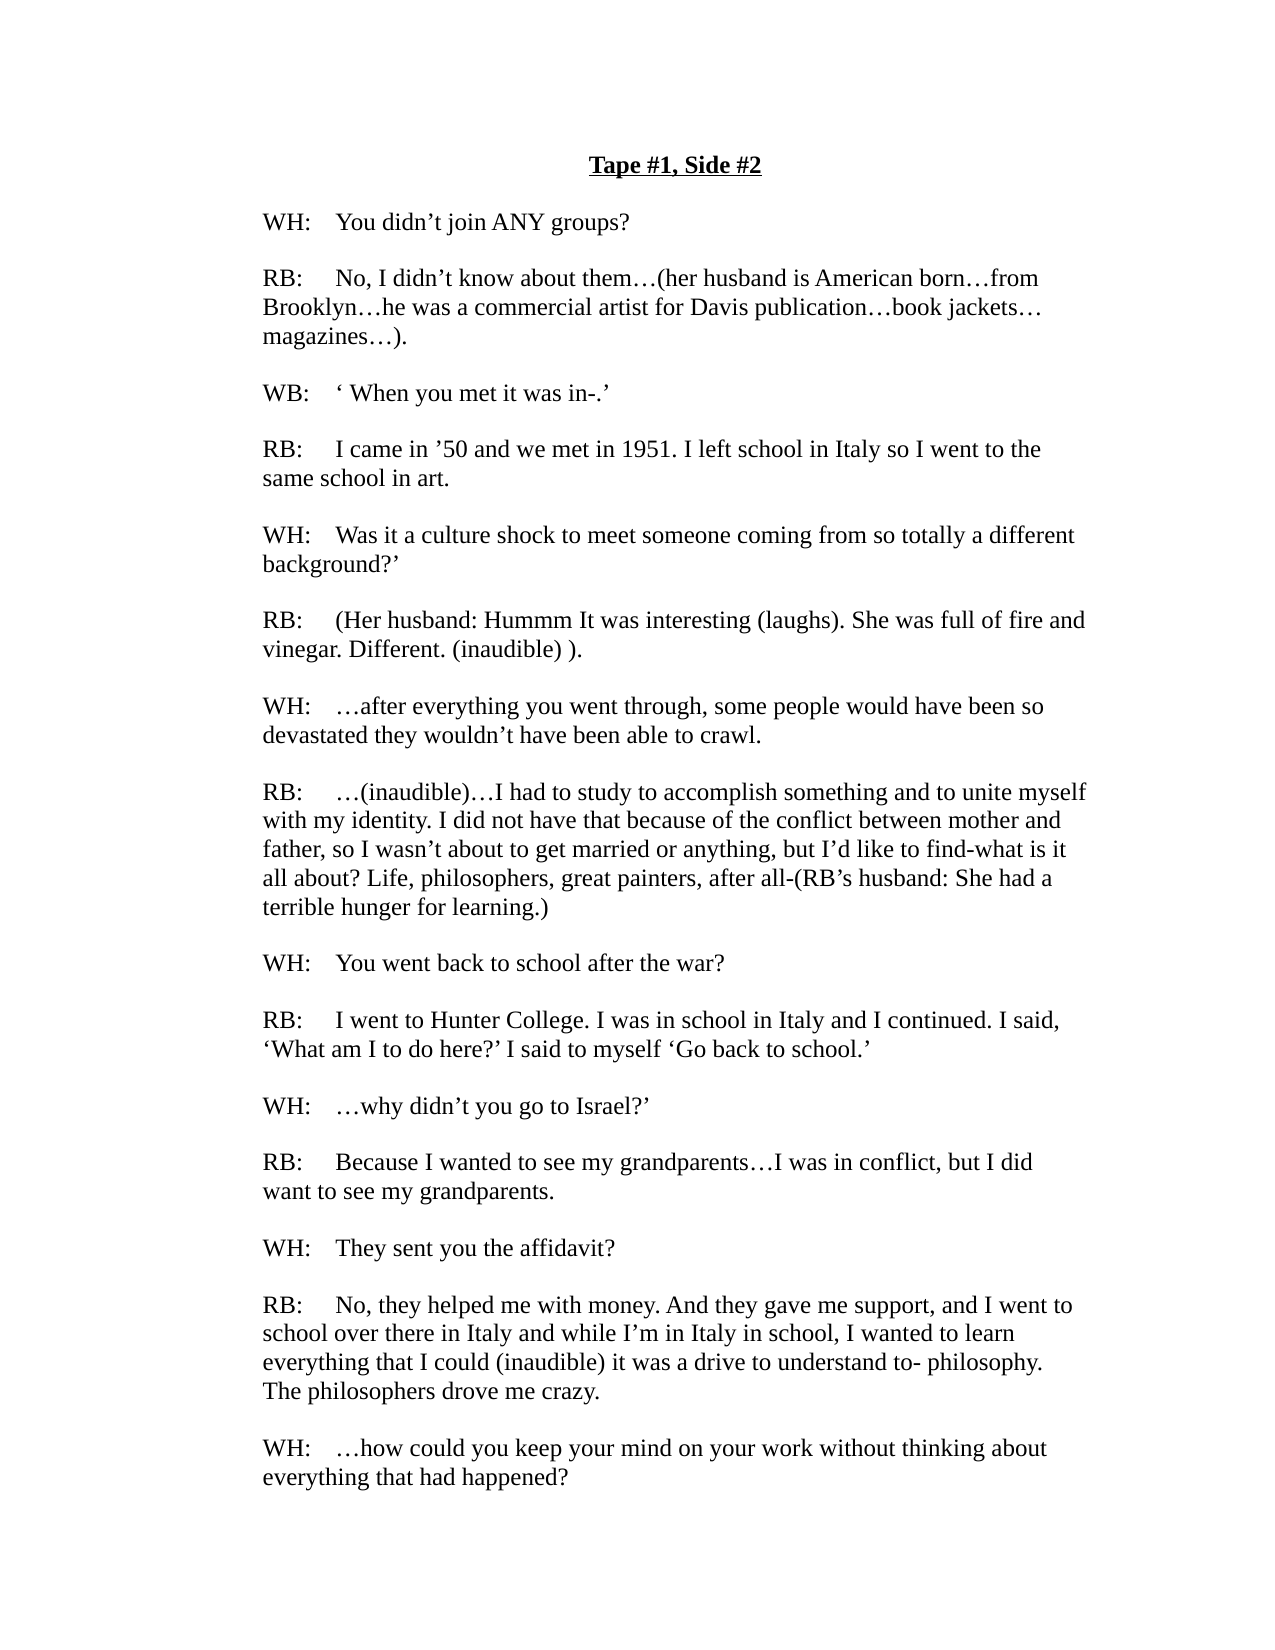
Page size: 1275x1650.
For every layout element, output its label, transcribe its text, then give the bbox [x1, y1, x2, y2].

text WB: ‘ When you met it was in-.’ [262, 380, 1087, 409]
text WH: You didn’t join ANY groups? [262, 207, 1087, 236]
text RB: No, they helped me with money. And they gave me support, and I went to school over there in Italy and while I’m in Italy in school, I wanted to learn everything that I could (inaudible) it was a drive to understand to- philosophy. The philosophers drove me crazy. [262, 1300, 1087, 1415]
text WH: You went back to school after the war? [262, 955, 1087, 984]
text RB: Because I wanted to see my grandparents…I was in conflict, but I did want to see my grandparents. [262, 1156, 1087, 1214]
text RB: I went to Hunter College. I was in school in Italy and I continued. I said, ‘What am I to do here?’ I said to myself ‘Go back to school.’ [262, 1012, 1087, 1070]
text RB: I came in ’50 and we met in 1951. I left school in Italy so I went to the same school in art. [262, 437, 1087, 495]
text WH: They sent you the affidavit? [262, 1242, 1087, 1271]
text WH: …after everything you went through, some people would have been so devastated they wouldn’t have been able to crawl. [262, 696, 1087, 754]
text RB: …(inaudible)…I had to study to accomplish something and to unite myself with my identity. I did not have that because of the conflict between mother and father, so I wasn’t about to get married or anything, but I’d like to find-what is it all about? Life, philosophers, great painters, after all-(RB’s husband: She had a terrible hunger for learning.) [262, 782, 1087, 926]
text WH: Was it a culture shock to meet someone coming from so totally a different background?’ [262, 524, 1087, 581]
text WH: …why didn’t you go to Israel?’ [262, 1099, 1087, 1127]
text Tape #1, Side #2 [262, 150, 1087, 179]
text RB: No, I didn’t know about them…(her husband is American born…from Brooklyn…he was a commercial artist for Davis publication…book jackets…magazines…). [262, 265, 1087, 351]
text RB: (Her husband: Hummm It was interesting (laughs). She was full of fire and vinegar. Different. (inaudible) ). [262, 610, 1087, 667]
